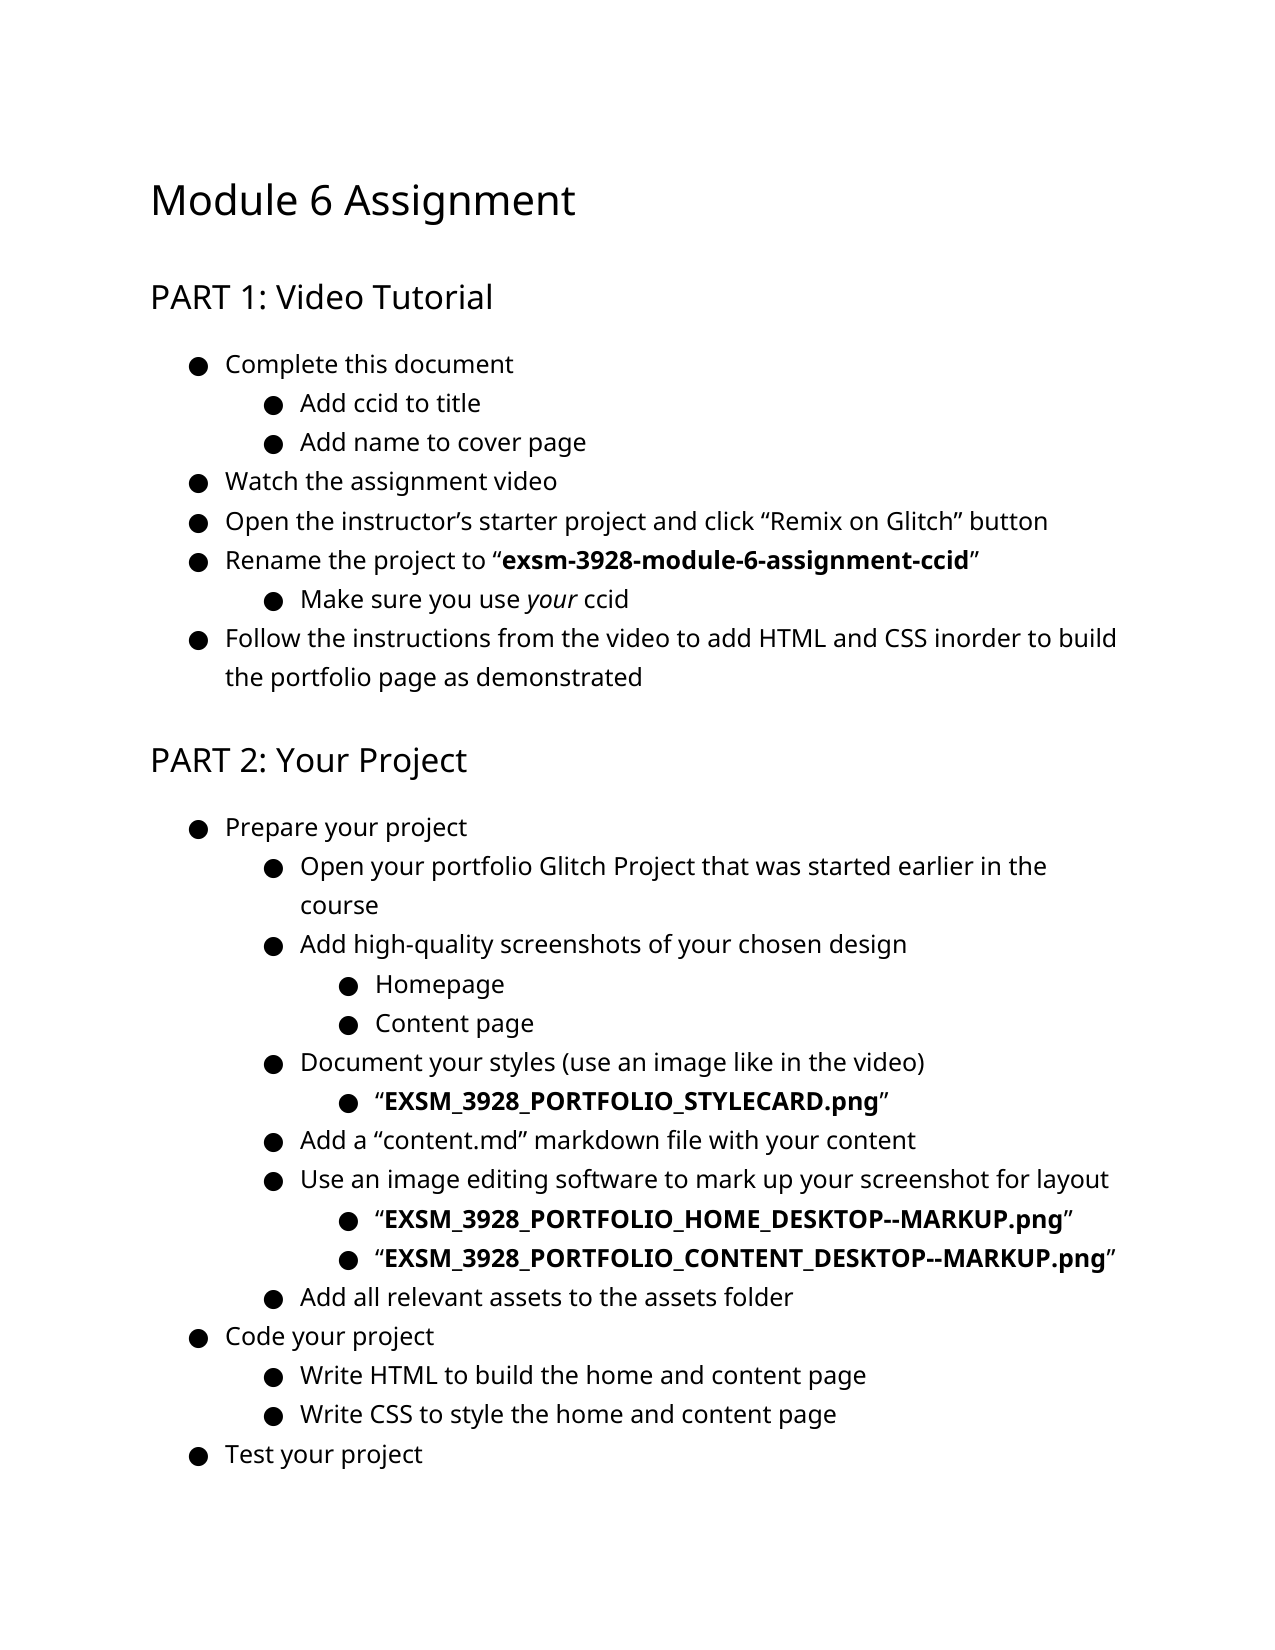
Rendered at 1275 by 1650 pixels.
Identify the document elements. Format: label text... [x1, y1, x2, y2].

list Complete this document [187, 347, 1125, 381]
list Watch the assignment video [187, 464, 1125, 498]
list Prepare your project [187, 809, 1125, 844]
list Code your project [187, 1319, 1125, 1353]
subtitle Module 6 Assignment [150, 171, 1125, 228]
list “EXSM_3928_PORTFOLIO_CONTENT_DESKTOP--MARKUP.png” [337, 1240, 1125, 1274]
list Open your portfolio Glitch Project that was started earlier in the course [262, 849, 1125, 922]
subtitle PART 2: Your Project [150, 737, 1125, 782]
list Homepage [337, 966, 1125, 1000]
list Add name to cover page [262, 425, 1125, 459]
list Add high-quality screenshots of your chosen design [262, 927, 1125, 961]
list Write HTML to build the home and content page [262, 1358, 1125, 1392]
subtitle PART 1: Video Tutorial [150, 273, 1125, 319]
list “EXSM_3928_PORTFOLIO_HOME_DESKTOP--MARKUP.png” [337, 1201, 1125, 1235]
list Open the instructor’s starter project and click “Remix on Glitch” button [187, 503, 1125, 537]
list Make sure you use your ccid [262, 582, 1125, 616]
list Add a “content.md” markdown file with your content [262, 1123, 1125, 1157]
list Add all relevant assets to the assets folder [262, 1279, 1125, 1314]
list Content page [337, 1005, 1125, 1039]
list Test your project [187, 1436, 1125, 1470]
list Add ccid to title [262, 386, 1125, 420]
list Document your styles (use an image like in the video) [262, 1044, 1125, 1079]
list Rename the project to “exsm-3928-module-6-assignment-ccid” [187, 542, 1125, 576]
list “EXSM_3928_PORTFOLIO_STYLECARD.png” [337, 1084, 1125, 1118]
list Follow the instructions from the video to add HTML and CSS inorder to build the portfolio page as demonstrated [187, 621, 1125, 694]
list Write CSS to style the home and content page [262, 1397, 1125, 1431]
list Use an image editing software to mark up your screenshot for layout [262, 1162, 1125, 1196]
